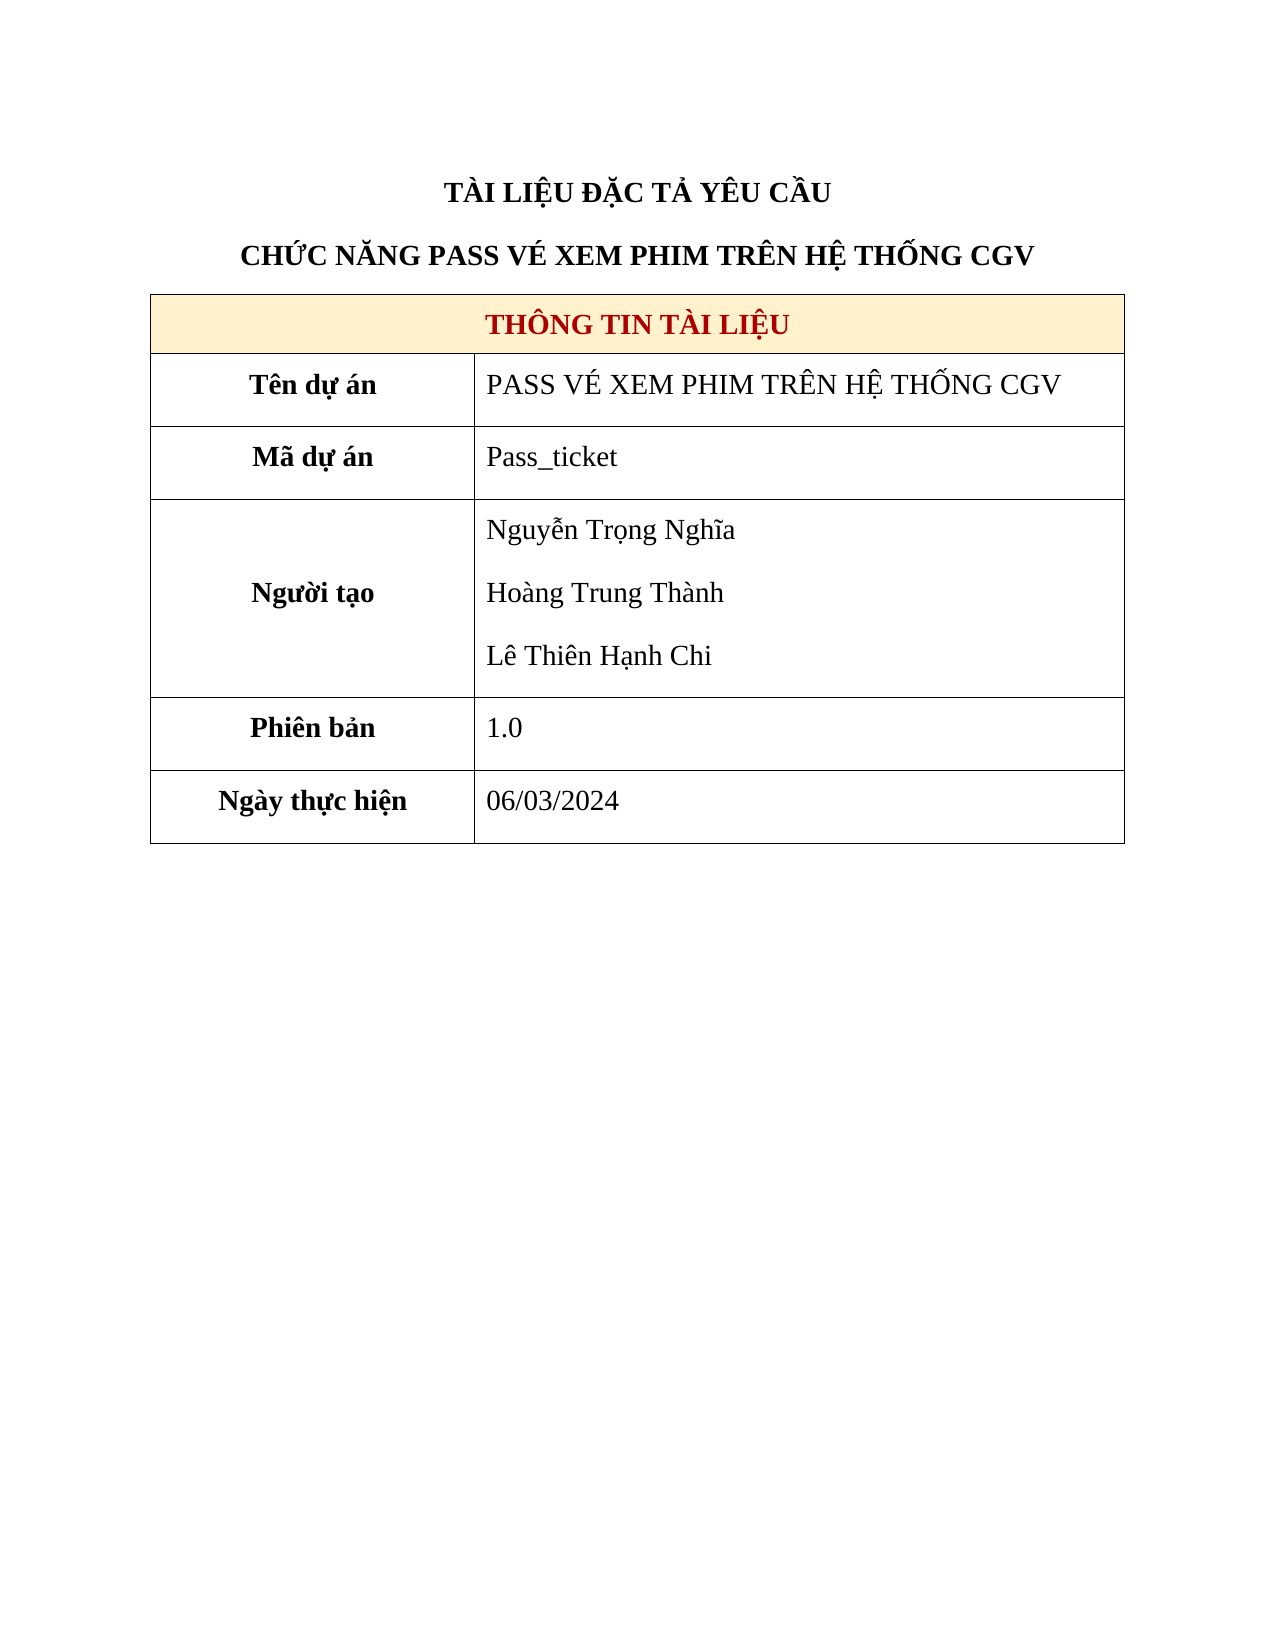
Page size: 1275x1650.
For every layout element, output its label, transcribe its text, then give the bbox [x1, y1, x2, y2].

table_cell PASS VÉ XEM PHIM TRÊN HỆ THỐNG CGV [475, 354, 1124, 426]
text TÀI LIỆU ĐẶC TẢ YÊU CẦU [150, 175, 1125, 208]
table_cell Ngày thực hiện [151, 771, 474, 842]
table_cell Người tạo [151, 500, 474, 697]
table_cell 1.0 [475, 698, 1124, 770]
table_cell Nguyễn Trọng Nghĩa Hoàng Trung Thành Lê Thiên Hạnh Chi [475, 500, 1124, 697]
table_header THÔNG TIN TÀI LIỆU [151, 295, 1124, 353]
table_cell Phiên bản [151, 698, 474, 770]
table_cell Tên dự án [151, 354, 474, 426]
table_cell 06/03/2024 [475, 771, 1124, 842]
table_cell Pass_ticket [475, 427, 1124, 499]
table_cell Mã dự án [151, 427, 474, 499]
text CHỨC NĂNG PASS VÉ XEM PHIM TRÊN HỆ THỐNG CGV [150, 238, 1125, 272]
